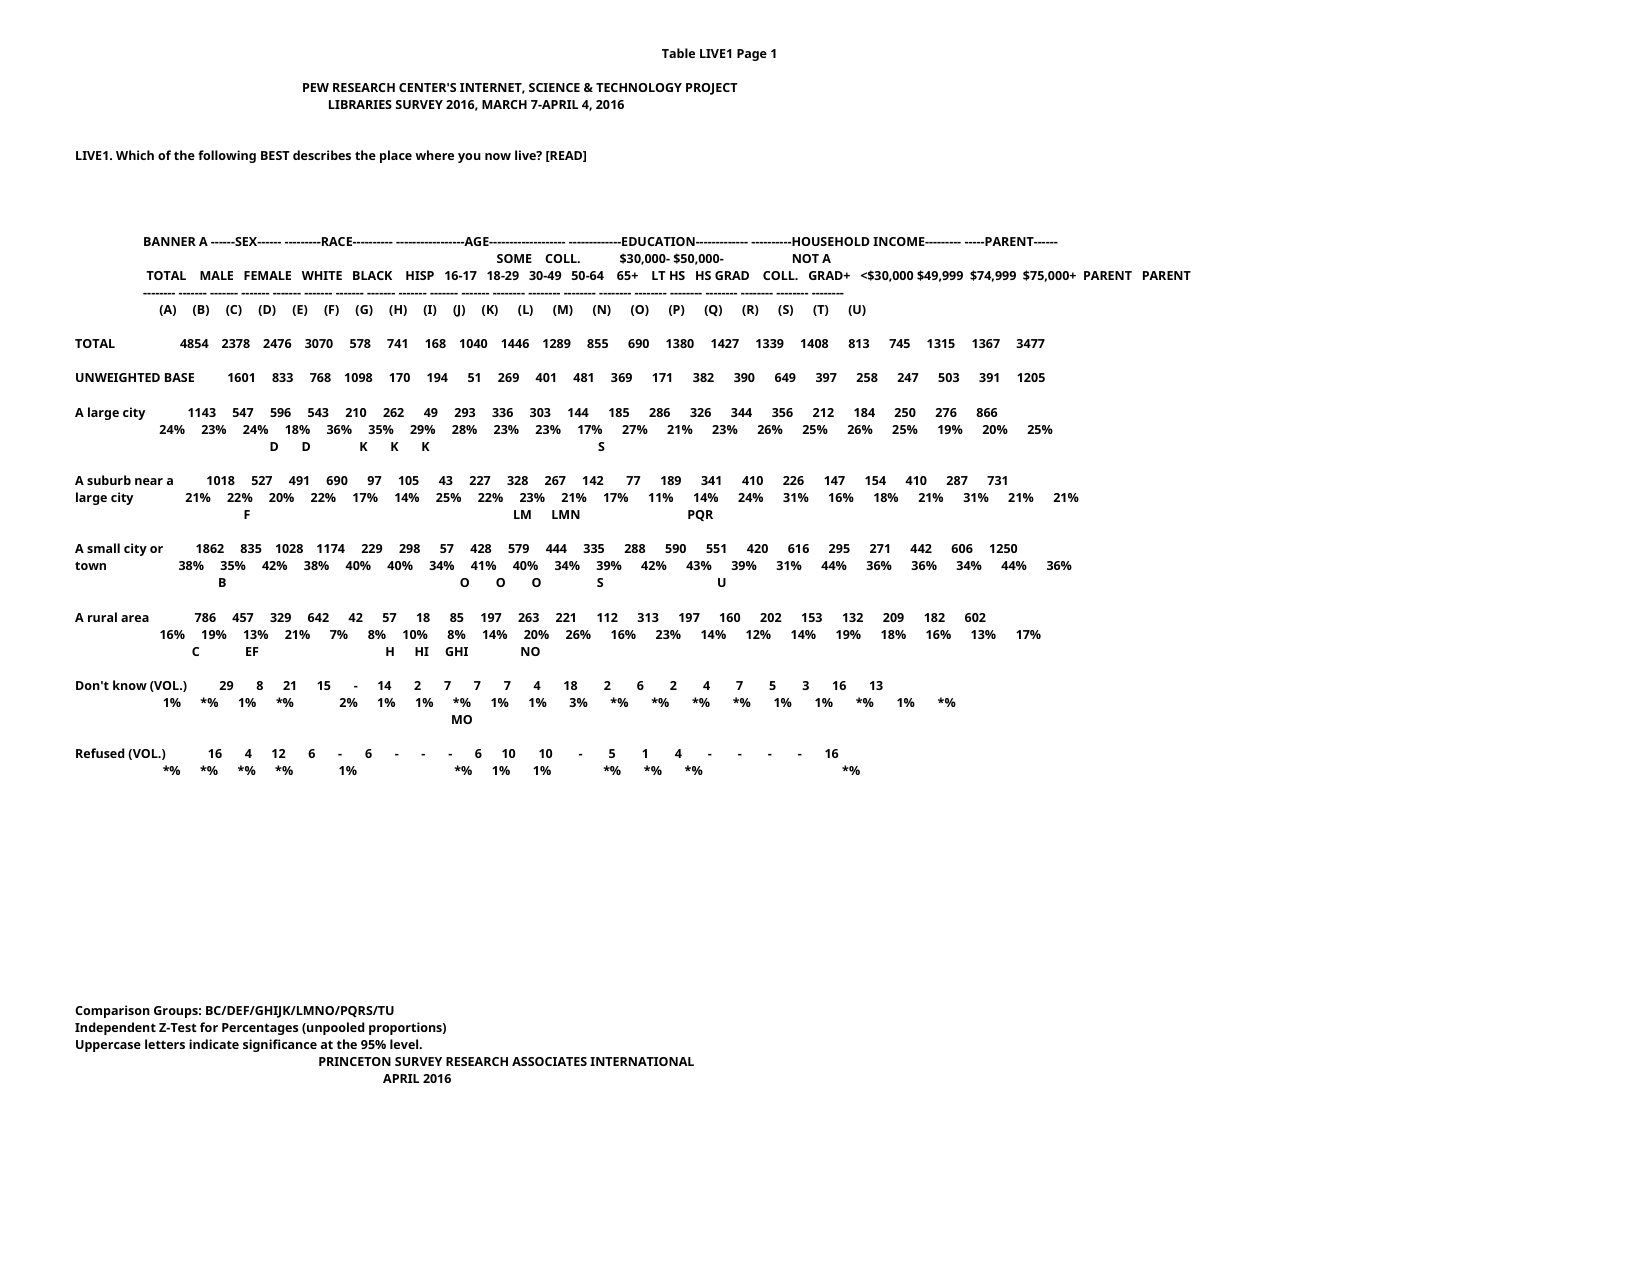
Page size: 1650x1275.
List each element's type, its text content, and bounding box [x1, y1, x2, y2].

text -------- ------- ------- ------- ------- ------- ------- ------- ------- ------- ------- -------- -------- -------- -------- -------- -------- -------- -------- -------- -------- [75, 284, 1612, 301]
text *% *% *% *% 1% *% 1% 1% *% *% *% *% [75, 762, 1612, 779]
text A suburb near a 1018 527 491 690 97 105 43 227 328 267 142 77 189 341 410 226 147 154 410 287 731 [75, 472, 1612, 489]
text 16% 19% 13% 21% 7% 8% 10% 8% 14% 20% 26% 16% 23% 14% 12% 14% 19% 18% 16% 13% 17% [75, 626, 1612, 643]
text TOTAL MALE FEMALE WHITE BLACK HISP 16-17 18-29 30-49 50-64 65+ LT HS HS GRAD COLL. GRAD+ <$30,000 $49,999 $74,999 $75,000+ PARENT PARENT [75, 267, 1612, 284]
text LIBRARIES SURVEY 2016, MARCH 7-APRIL 4, 2016 [75, 96, 1612, 113]
text large city 21% 22% 20% 22% 17% 14% 25% 22% 23% 21% 17% 11% 14% 24% 31% 16% 18% 21% 31% 21% 21% [75, 489, 1612, 506]
text SOME COLL. $30,000- $50,000- NOT A [75, 250, 1612, 267]
text D D K K K S [75, 438, 1612, 455]
text TOTAL 4854 2378 2476 3070 578 741 168 1040 1446 1289 855 690 1380 1427 1339 1408 813 745 1315 1367 3477 [75, 335, 1612, 352]
text A rural area 786 457 329 642 42 57 18 85 197 263 221 112 313 197 160 202 153 132 209 182 602 [75, 609, 1612, 626]
text Table LIVE1 Page 1 [75, 45, 1612, 62]
text (A) (B) (C) (D) (E) (F) (G) (H) (I) (J) (K) (L) (M) (N) (O) (P) (Q) (R) (S) (T) (U) [75, 301, 1612, 318]
text Comparison Groups: BC/DEF/GHIJK/LMNO/PQRS/TU [75, 1002, 1612, 1019]
text PEW RESEARCH CENTER'S INTERNET, SCIENCE & TECHNOLOGY PROJECT [75, 79, 1612, 96]
text town 38% 35% 42% 38% 40% 40% 34% 41% 40% 34% 39% 42% 43% 39% 31% 44% 36% 36% 34% 44% 36% [75, 557, 1612, 574]
text MO [75, 711, 1612, 728]
text APRIL 2016 [75, 1070, 1612, 1087]
text B O O O S U [75, 574, 1612, 592]
text LIVE1. Which of the following BEST describes the place where you now live? [READ] [75, 147, 1612, 164]
text 24% 23% 24% 18% 36% 35% 29% 28% 23% 23% 17% 27% 21% 23% 26% 25% 26% 25% 19% 20% 25% [75, 421, 1612, 438]
text UNWEIGHTED BASE 1601 833 768 1098 170 194 51 269 401 481 369 171 382 390 649 397 258 247 503 391 1205 [75, 369, 1612, 387]
text F LM LMN PQR [75, 506, 1612, 523]
text Refused (VOL.) 16 4 12 6 - 6 - - - 6 10 10 - 5 1 4 - - - - 16 [75, 745, 1612, 762]
text A small city or 1862 835 1028 1174 229 298 57 428 579 444 335 288 590 551 420 616 295 271 442 606 1250 [75, 540, 1612, 557]
text Independent Z-Test for Percentages (unpooled proportions) [75, 1019, 1612, 1036]
text C EF H HI GHI NO [75, 643, 1612, 660]
text PRINCETON SURVEY RESEARCH ASSOCIATES INTERNATIONAL [75, 1053, 1612, 1070]
text 1% *% 1% *% 2% 1% 1% *% 1% 1% 3% *% *% *% *% 1% 1% *% 1% *% [75, 694, 1612, 711]
text Don't know (VOL.) 29 8 21 15 - 14 2 7 7 7 4 18 2 6 2 4 7 5 3 16 13 [75, 677, 1612, 694]
text Uppercase letters indicate significance at the 95% level. [75, 1036, 1612, 1053]
text A large city 1143 547 596 543 210 262 49 293 336 303 144 185 286 326 344 356 212 184 250 276 866 [75, 404, 1612, 421]
text BANNER A ------SEX------ ---------RACE---------- -----------------AGE------------------- -------------EDUCATION------------- ----------HOUSEHOLD INCOME--------- -----PARENT------ [75, 233, 1612, 250]
